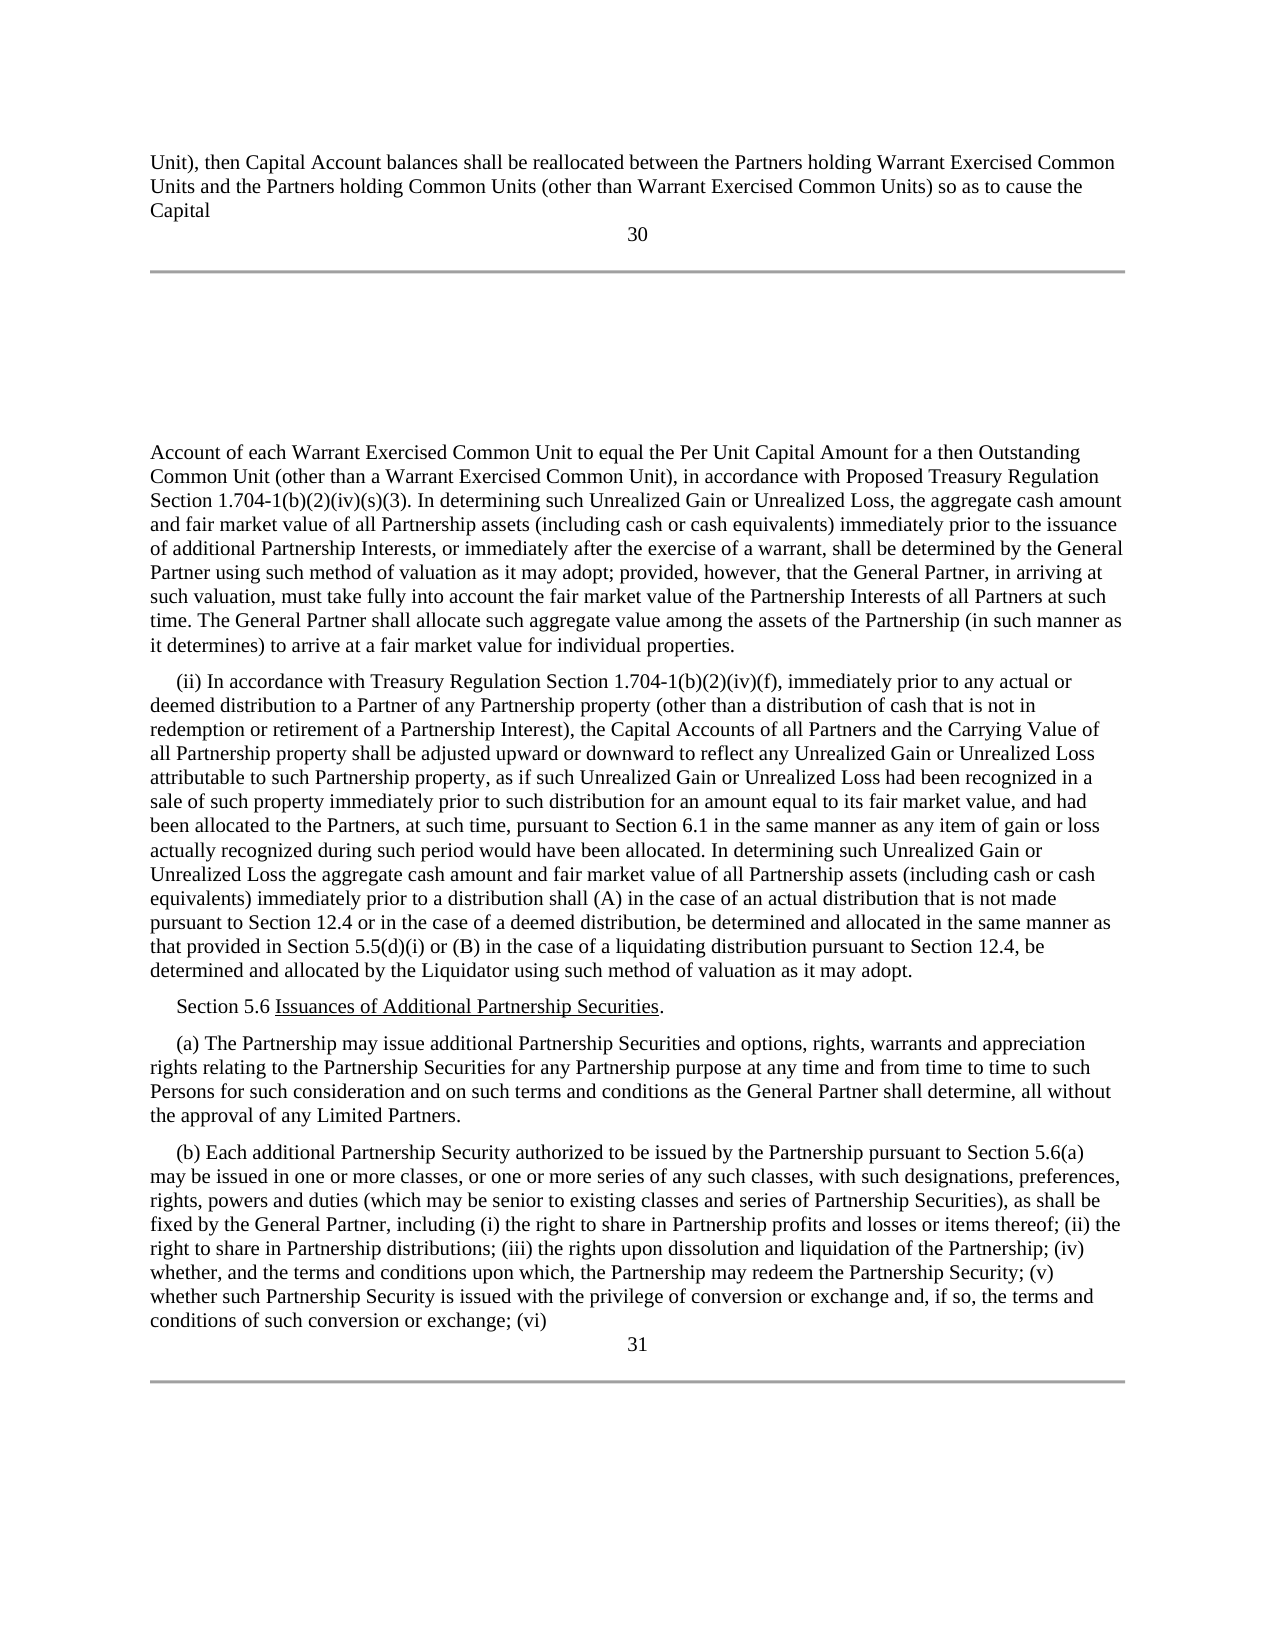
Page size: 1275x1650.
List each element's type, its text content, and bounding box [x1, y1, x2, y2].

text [150, 150, 1125, 222]
text 30 [150, 222, 1125, 246]
text (b) Each additional Partnership Security authorized to be issued by the Partnership pursuant to Section 5.6(a) may be issued in one or more classes, or one or more series of any such classes, with such designations, preferences, rights, powers and duties (which may be senior to existing classes and series of Partnership Securities), as shall be fixed by the General Partner, including (i) the right to share in Partnership profits and losses or items thereof; (ii) the right to share in Partnership distributions; (iii) the rights upon dissolution and liquidation of the Partnership; (iv) whether, and the terms and conditions upon which, the Partnership may redeem the Partnership Security; (v) whether such Partnership Security is issued with the privilege of conversion or exchange and, if so, the terms and conditions of such conversion or exchange; (vi) [150, 1140, 1125, 1332]
text Account of each Warrant Exercised Common Unit to equal the Per Unit Capital Amount for a then Outstanding Common Unit (other than a Warrant Exercised Common Unit), in accordance with Proposed Treasury Regulation Section 1.704-1(b)(2)(iv)(s)(3). In determining such Unrealized Gain or Unrealized Loss, the aggregate cash amount and fair market value of all Partnership assets (including cash or cash equivalents) immediately prior to the issuance of additional Partnership Interests, or immediately after the exercise of a warrant, shall be determined by the General Partner using such method of valuation as it may adopt; provided, however, that the General Partner, in arriving at such valuation, must take fully into account the fair market value of the Partnership Interests of all Partners at such time. The General Partner shall allocate such aggregate value among the assets of the Partnership (in such manner as it determines) to arrive at a fair market value for individual properties. [150, 440, 1125, 657]
text (a) The Partnership may issue additional Partnership Securities and options, rights, warrants and appreciation rights relating to the Partnership Securities for any Partnership purpose at any time and from time to time to such Persons for such consideration and on such terms and conditions as the General Partner shall determine, all without the approval of any Limited Partners. [150, 1031, 1125, 1127]
text (ii) In accordance with Treasury Regulation Section 1.704-1(b)(2)(iv)(f), immediately prior to any actual or deemed distribution to a Partner of any Partnership property (other than a distribution of cash that is not in redemption or retirement of a Partnership Interest), the Capital Accounts of all Partners and the Carrying Value of all Partnership property shall be adjusted upward or downward to reflect any Unrealized Gain or Unrealized Loss attributable to such Partnership property, as if such Unrealized Gain or Unrealized Loss had been recognized in a sale of such property immediately prior to such distribution for an amount equal to its fair market value, and had been allocated to the Partners, at such time, pursuant to Section 6.1 in the same manner as any item of gain or loss actually recognized during such period would have been allocated. In determining such Unrealized Gain or Unrealized Loss the aggregate cash amount and fair market value of all Partnership assets (including cash or cash equivalents) immediately prior to a distribution shall (A) in the case of an actual distribution that is not made pursuant to Section 12.4 or in the case of a deemed distribution, be determined and allocated in the same manner as that provided in Section 5.5(d)(i) or (B) in the case of a liquidating distribution pursuant to Section 12.4, be determined and allocated by the Liquidator using such method of valuation as it may adopt. [150, 669, 1125, 982]
text 31 [150, 1332, 1125, 1356]
text Section 5.6 Issuances of Additional Partnership Securities. [150, 994, 1125, 1018]
